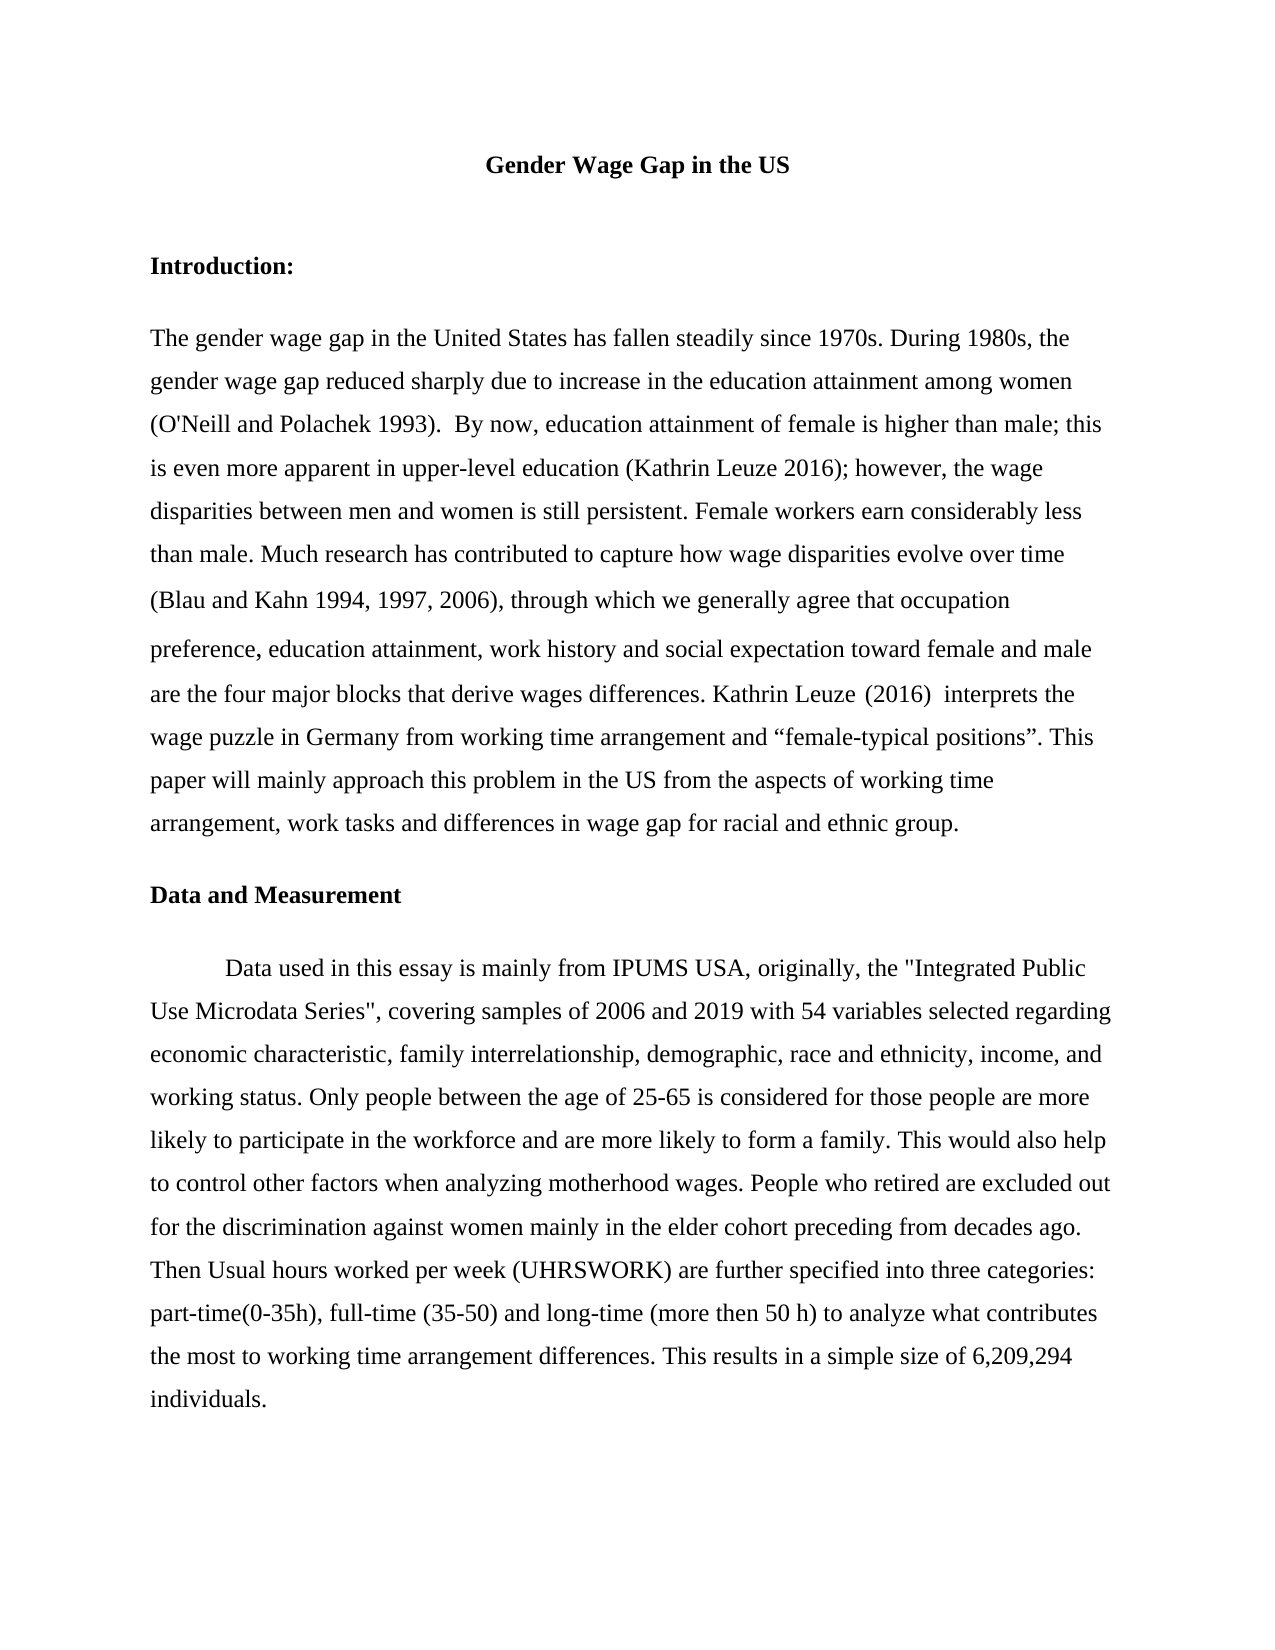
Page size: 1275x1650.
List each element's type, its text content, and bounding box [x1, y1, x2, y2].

text Data used in this essay is mainly from IPUMS USA, originally, the "Integrated Public Use Microdata Series", covering samples of 2006 and 2019 with 54 variables selected regarding economic characteristic, family interrelationship, demographic, race and ethnicity, income, and working status. Only people between the age of 25-65 is considered for those people are more likely to participate in the workforce and are more likely to form a family. This would also help to control other factors when analyzing motherhood wages. People who retired are excluded out for the discrimination against women mainly in the elder cohort preceding from decades ago. Then Usual hours worked per week (UHRSWORK) are further specified into three categories: part-time(0-35h), full-time (35-50) and long-time (more then 50 h) to analyze what contributes the most to working time arrangement differences. This results in a simple size of 6,209,294 individuals. [150, 953, 1125, 1413]
text Data and Measurement [150, 881, 1125, 909]
text Gender Wage Gap in the US [150, 150, 1125, 179]
text The gender wage gap in the United States has fallen steadily since 1970s. During 1980s, the gender wage gap reduced sharply due to increase in the education attainment among women (O'Neill and Polachek 1993). By now, education attainment of female is higher than male; this is even more apparent in upper-level education (Kathrin Leuze 2016); however, the wage disparities between men and women is still persistent. Female workers earn considerably less than male. Much research has contributed to capture how wage disparities evolve over time (Blau and Kahn 1994, 1997, 2006), through which we generally agree that occupation preference, education attainment, work history and social expectation toward female and male are the four major blocks that derive wages differences. Kathrin Leuze (2016) interprets the wage puzzle in Germany from working time arrangement and “female-typical positions”. This paper will mainly approach this problem in the US from the aspects of working time arrangement, work tasks and differences in wage gap for racial and ethnic group. [150, 323, 1125, 837]
text Introduction: [150, 251, 1125, 280]
